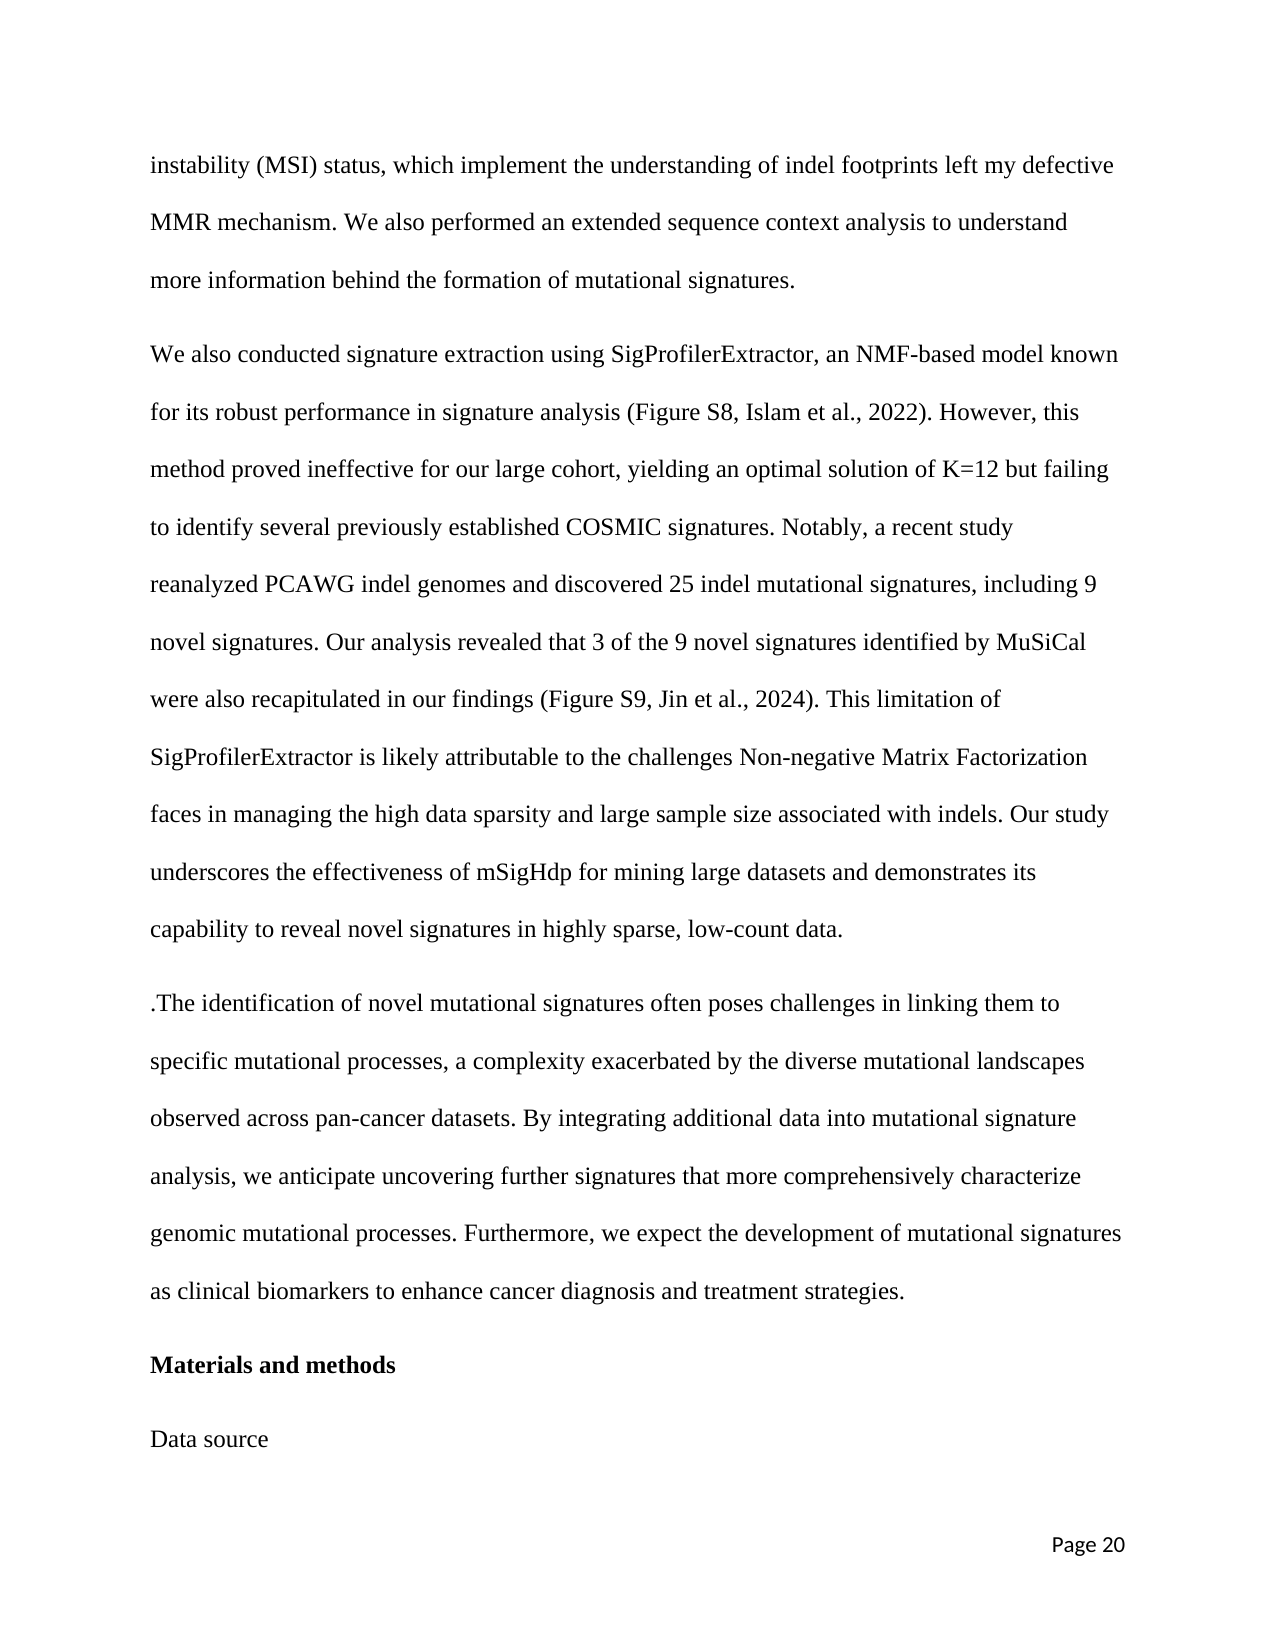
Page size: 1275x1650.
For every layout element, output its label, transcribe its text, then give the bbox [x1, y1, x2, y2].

text Data source [150, 1424, 1125, 1453]
text .The identification of novel mutational signatures often poses challenges in linking them to specific mutational processes, a complexity exacerbated by the diverse mutational landscapes observed across pan-cancer datasets. By integrating additional data into mutational signature analysis, we anticipate uncovering further signatures that more comprehensively characterize genomic mutational processes. Furthermore, we expect the development of mutational signatures as clinical biomarkers to enhance cancer diagnosis and treatment strategies. [150, 988, 1125, 1304]
text We also conducted signature extraction using SigProfilerExtractor, an NMF-based model known for its robust performance in signature analysis (Figure S8, Islam et al., 2022). However, this method proved ineffective for our large cohort, yielding an optimal solution of K=12 but failing to identify several previously established COSMIC signatures. Notably, a recent study reanalyzed PCAWG indel genomes and discovered 25 indel mutational signatures, including 9 novel signatures. Our analysis revealed that 3 of the 9 novel signatures identified by MuSiCal were also recapitulated in our findings (Figure S9, Jin et al., 2024). This limitation of SigProfilerExtractor is likely attributable to the challenges Non-negative Matrix Factorization faces in managing the high data sparsity and large sample size associated with indels. Our study underscores the effectiveness of mSigHdp for mining large datasets and demonstrates its capability to reveal novel signatures in highly sparse, low-count data. [150, 339, 1125, 943]
text Materials and methods [150, 1350, 1125, 1379]
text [150, 150, 1125, 294]
